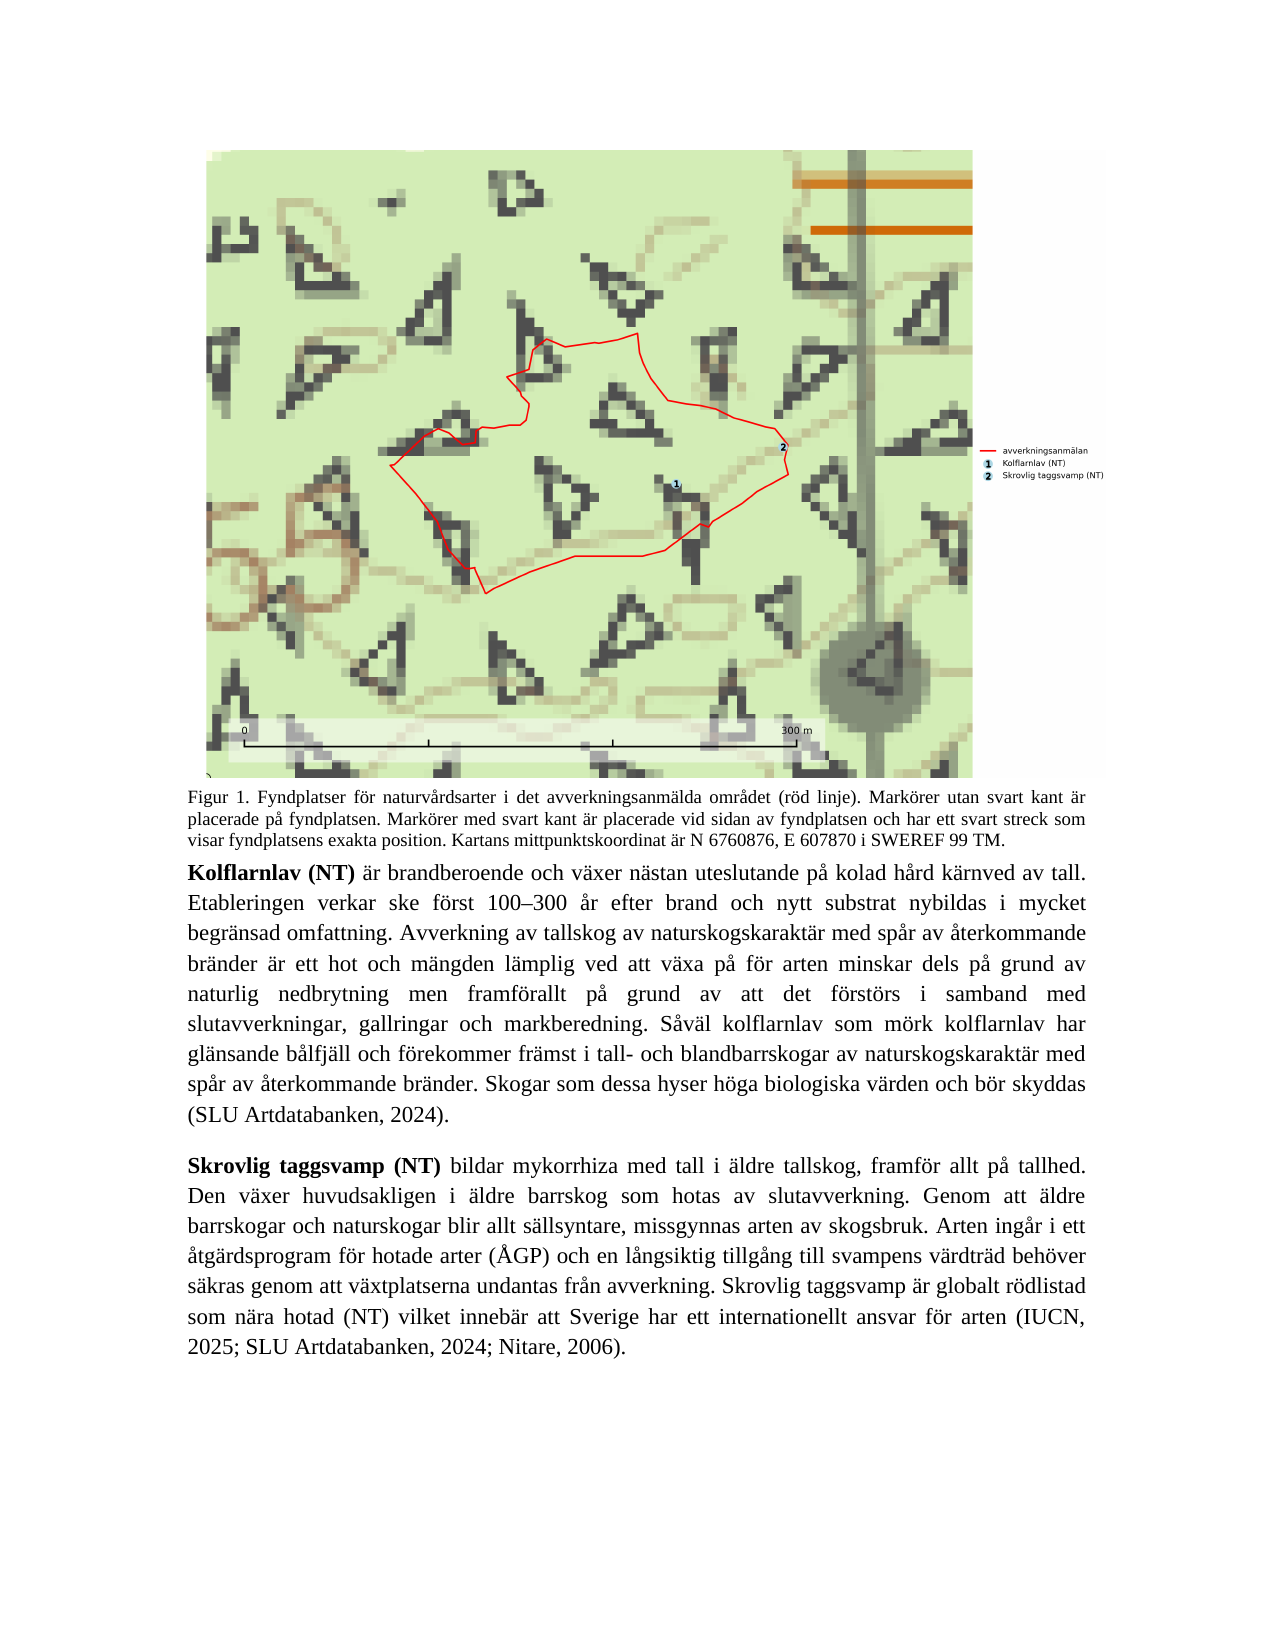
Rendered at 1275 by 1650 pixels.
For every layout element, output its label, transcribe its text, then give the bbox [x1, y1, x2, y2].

picture [206, 150, 1107, 778]
text Skrovlig taggsvamp (NT) bildar mykorrhiza med tall i äldre tallskog, framför allt på tallhed. Den växer huvudsakligen i äldre barrskog som hotas av slutavverkning. Genom att äldre barrskogar och naturskogar blir allt sällsyntare, missgynnas arten av skogsbruk. Arten ingår i ett åtgärdsprogram för hotade arter (ÅGP) och en långsiktig tillgång till svampens värdträd behöver säkras genom att växtplatserna undantas från avverkning. Skrovlig taggsvamp är globalt rödlistad som nära hotad (NT) vilket innebär att Sverige har ett internationellt ansvar för arten (IUCN, 2025; SLU Artdatabanken, 2024; Nitare, 2006). [187, 1152, 1087, 1359]
text Kolflarnlav (NT) är brandberoende och växer nästan uteslutande på kolad hård kärnved av tall. Etableringen verkar ske först 100–300 år efter brand och nytt substrat nybildas i mycket begränsad omfattning. Avverkning av tallskog av naturskogskaraktär med spår av återkommande bränder är ett hot och mängden lämplig ved att växa på för arten minskar dels på grund av naturlig nedbrytning men framförallt på grund av att det förstörs i samband med slutavverkningar, gallringar och markberedning. Såväl kolflarnlav som mörk kolflarnlav har glänsande bålfjäll och förekommer främst i tall- och blandbarrskogar av naturskogskaraktär med spår av återkommande bränder. Skogar som dessa hyser höga biologiska värden och bör skyddas (SLU Artdatabanken, 2024). [187, 859, 1087, 1127]
text Figur 1. Fyndplatser för naturvårdsarter i det avverkningsanmälda området (röd linje). Markörer utan svart kant är placerade på fyndplatsen. Markörer med svart kant är placerade vid sidan av fyndplatsen och har ett svart streck som visar fyndplatsens exakta position. Kartans mittpunktskoordinat är N 6760876, E 607870 i SWEREF 99 TM. [187, 786, 1087, 851]
